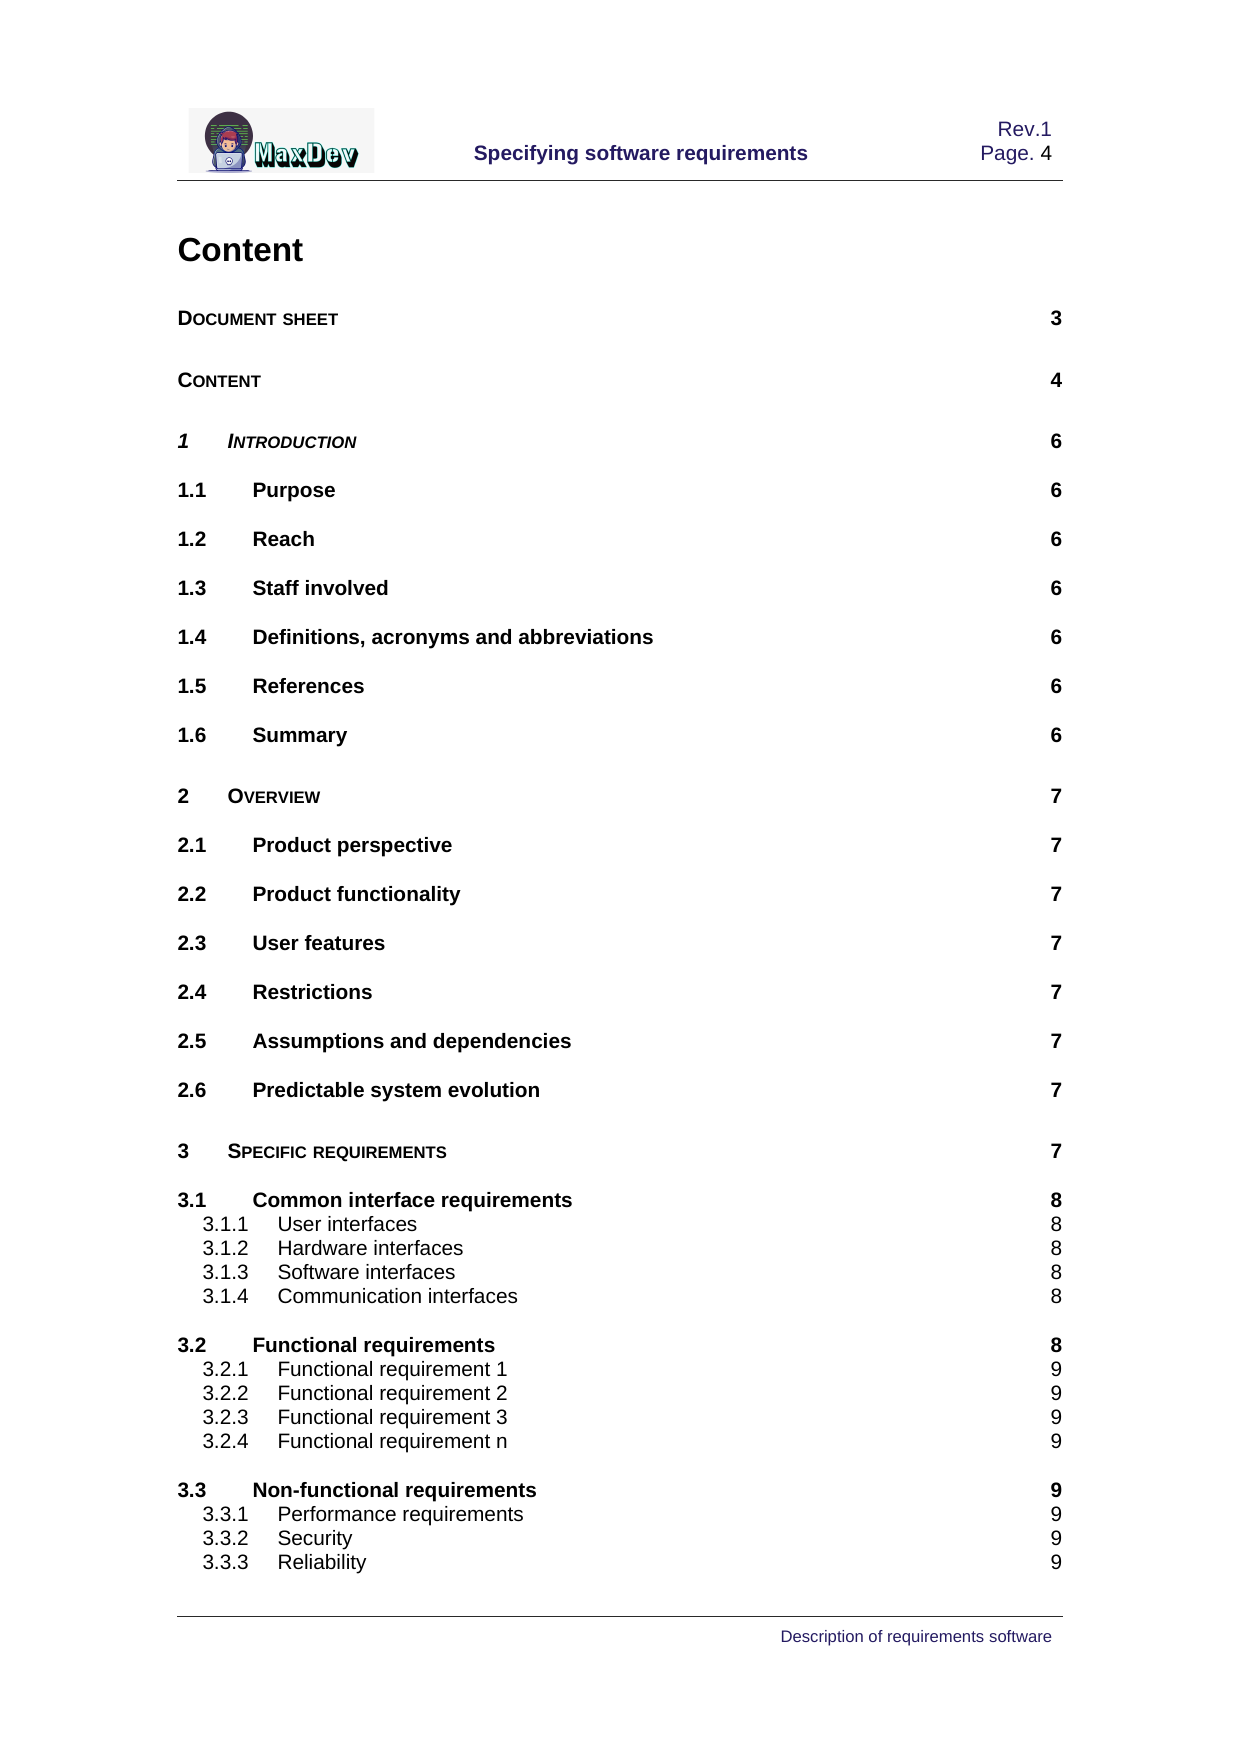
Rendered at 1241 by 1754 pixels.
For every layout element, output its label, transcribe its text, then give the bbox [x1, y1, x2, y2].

picture [188, 108, 375, 173]
text Content [177, 230, 1063, 268]
